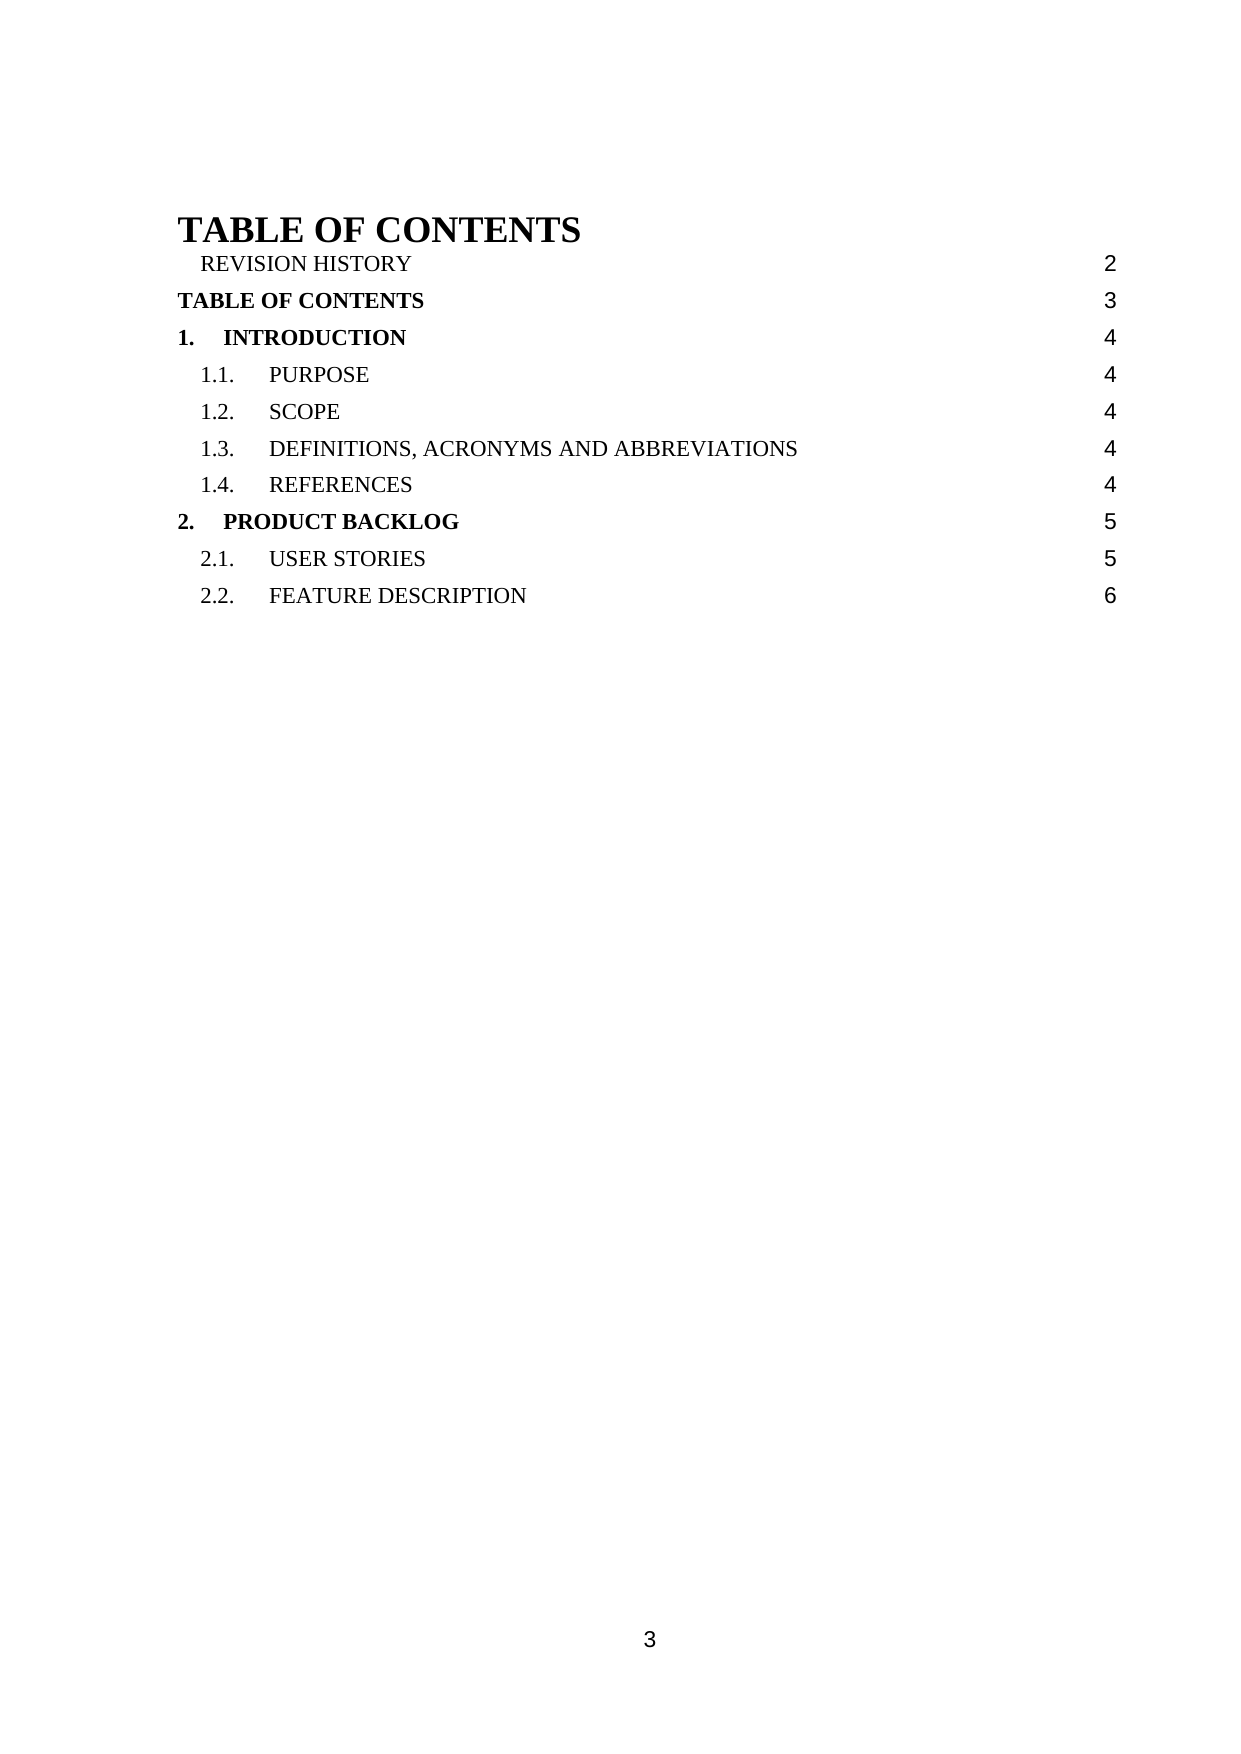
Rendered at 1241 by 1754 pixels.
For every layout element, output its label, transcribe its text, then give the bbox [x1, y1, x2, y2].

subtitle TABLE OF CONTENTS [177, 207, 1122, 250]
